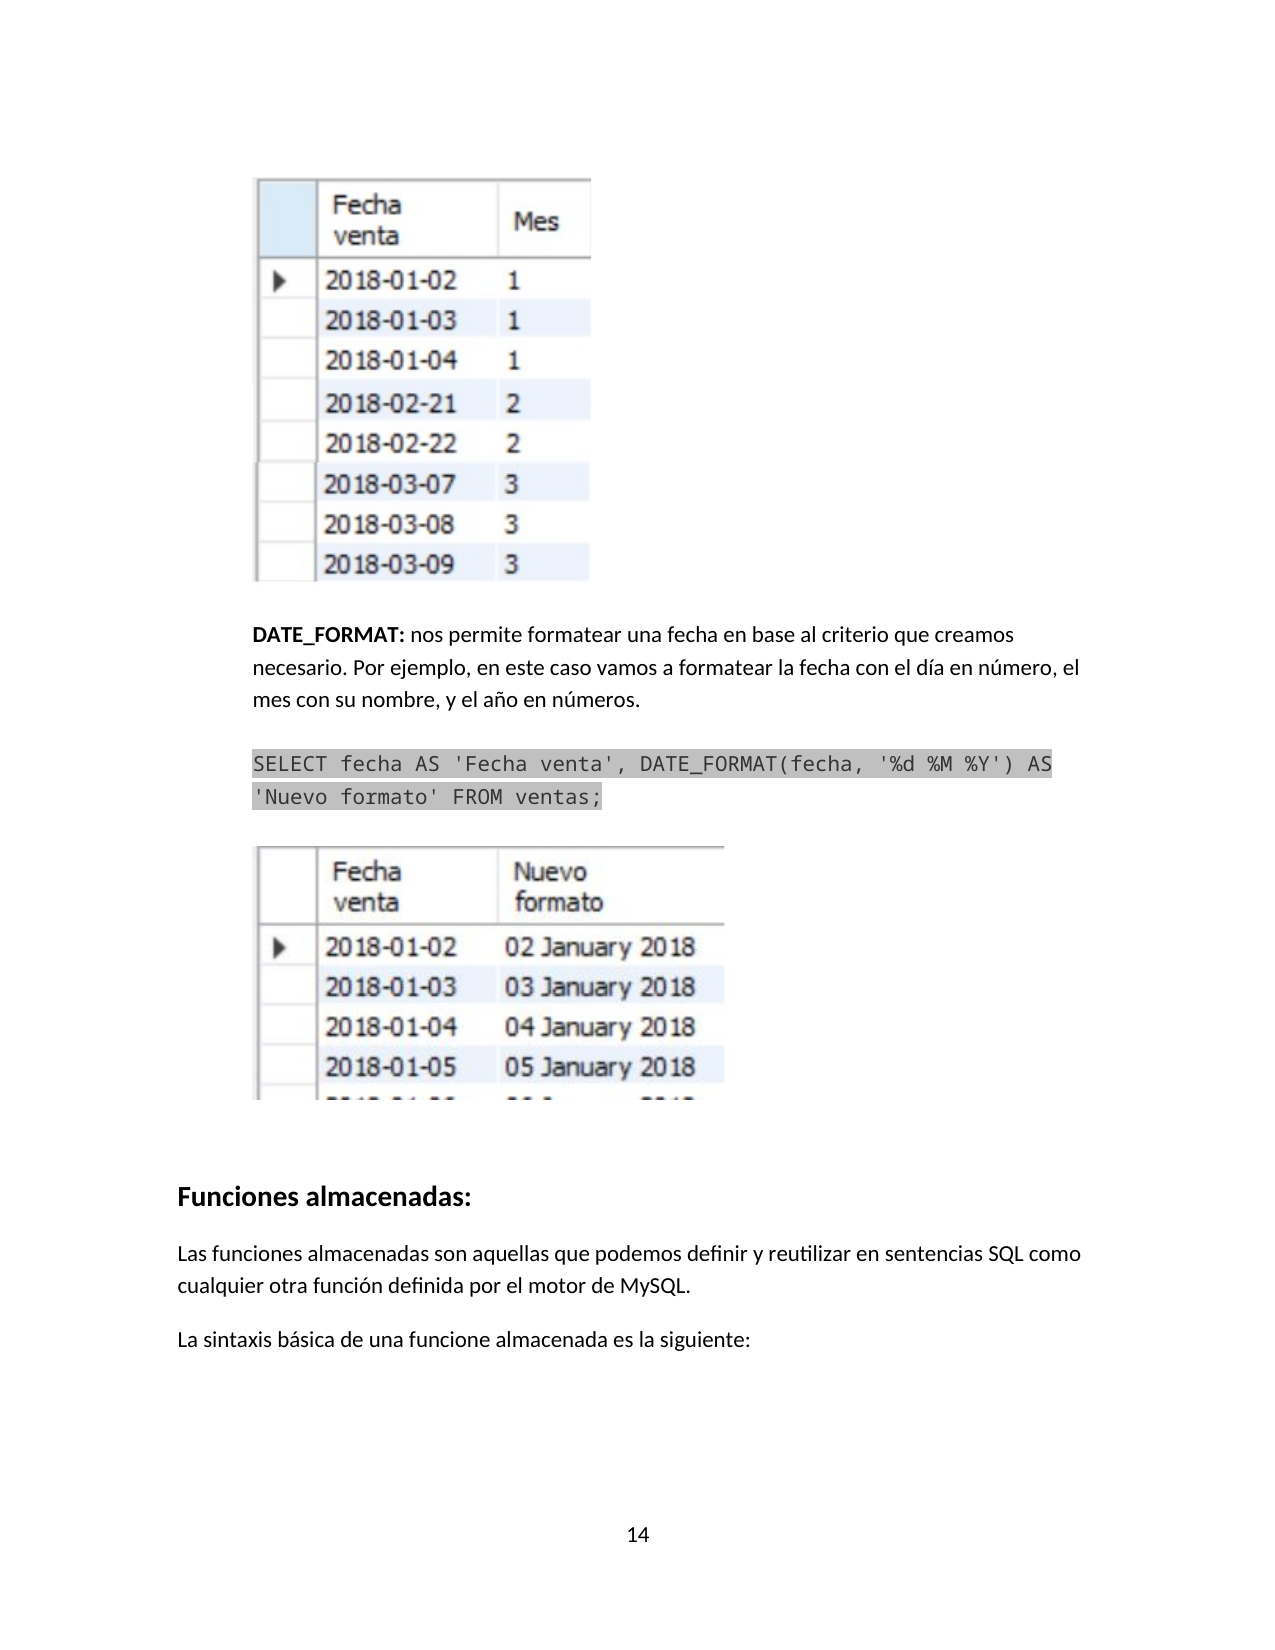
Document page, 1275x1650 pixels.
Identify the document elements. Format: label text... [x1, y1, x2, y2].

picture [252, 846, 725, 1100]
text Funciones almacenadas: [177, 1178, 1098, 1213]
list DATE_FORMAT: nos permite formatear una fecha en base al criterio que creamos necesario. Por ejemplo, en este caso vamos a formatear la fecha con el día en número, el mes con su nombre, y el año en números. [252, 621, 1098, 713]
picture [252, 177, 592, 585]
text La sintaxis básica de una funcione almacenada es la siguiente: [177, 1325, 1098, 1353]
list SELECT fecha AS 'Fecha venta', DATE_FORMAT(fecha, '%d %M %Y') AS 'Nuevo formato' FROM ventas; [252, 749, 1098, 810]
text Las funciones almacenadas son aquellas que podemos definir y reutilizar en sentencias SQL como cualquier otra función definida por el motor de MySQL. [177, 1239, 1098, 1300]
